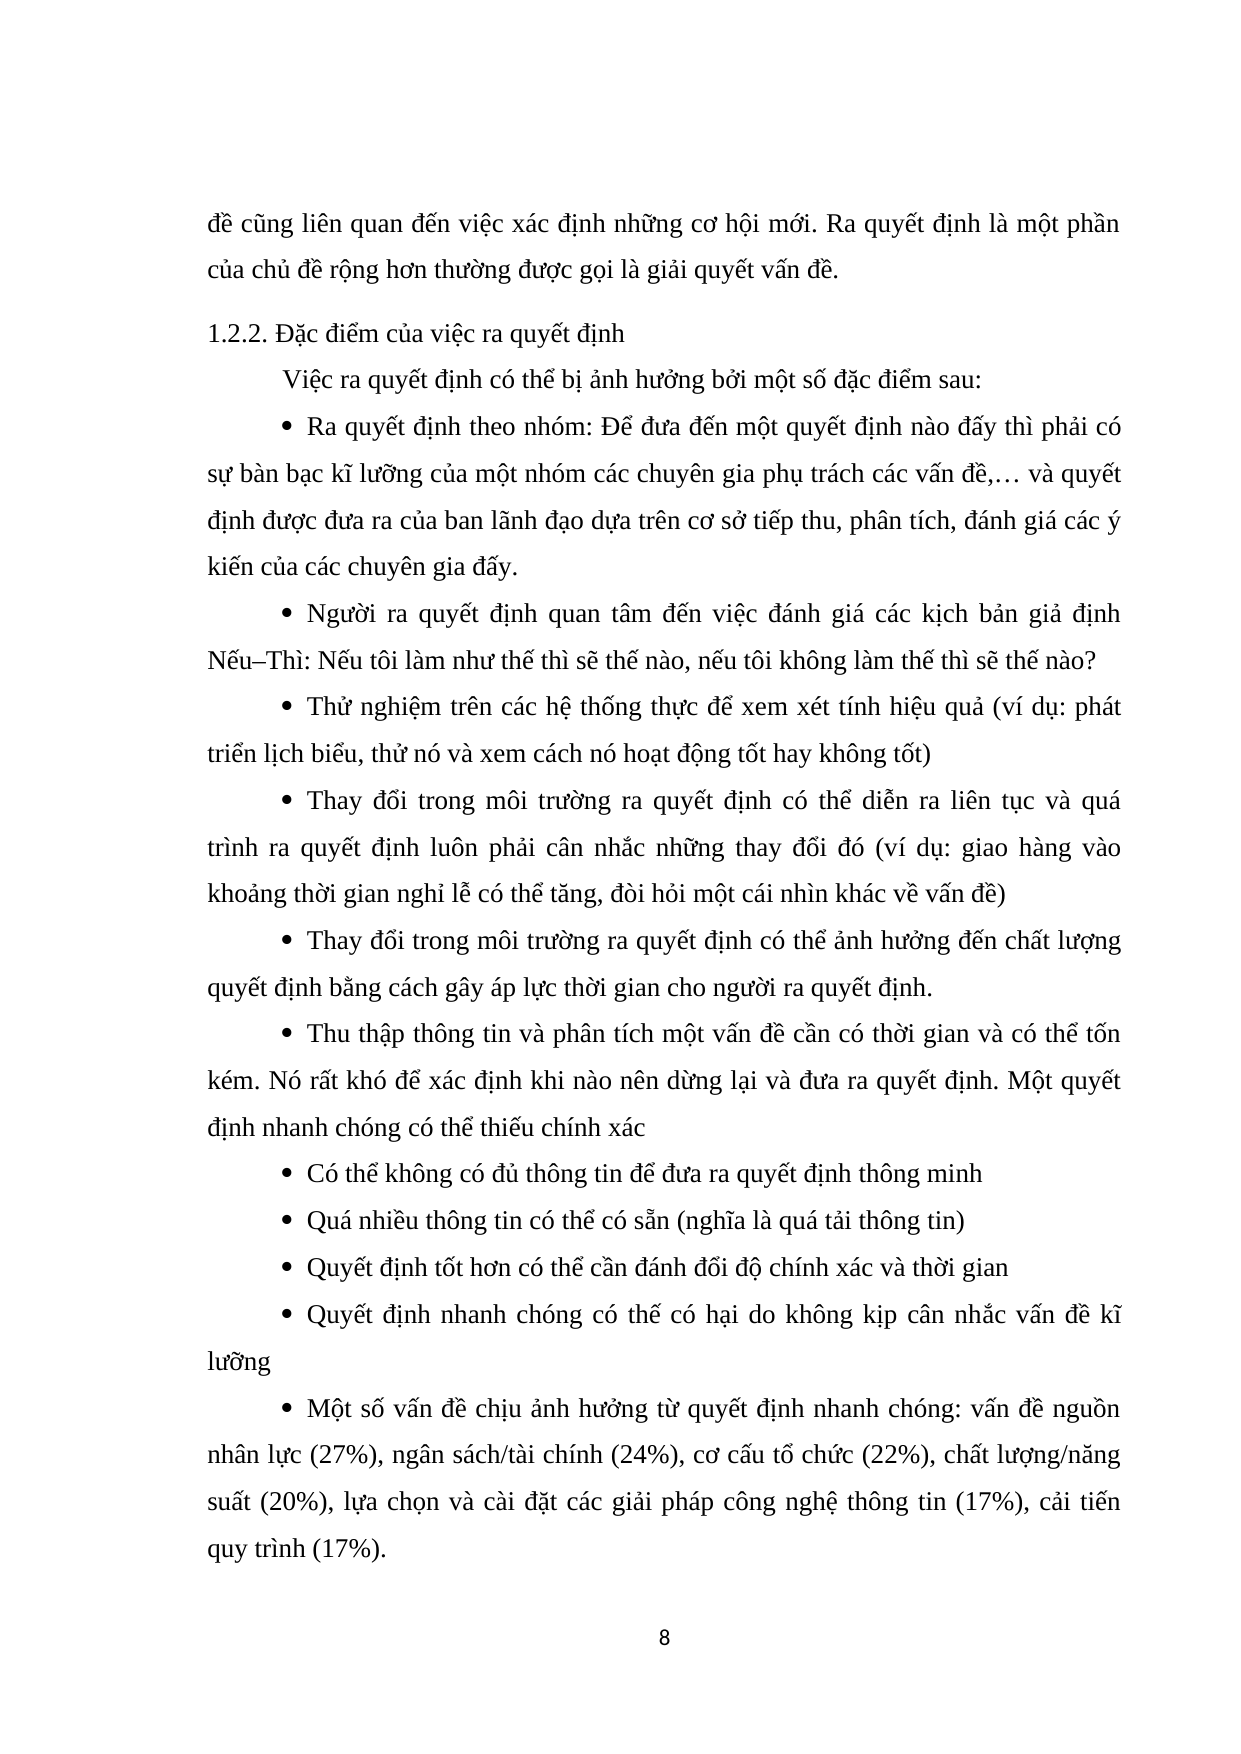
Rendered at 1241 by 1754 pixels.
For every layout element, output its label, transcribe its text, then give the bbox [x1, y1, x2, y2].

list Thử nghiệm trên các hệ thống thực để xem xét tính hiệu quả (ví dụ: phát triển lịch biểu, thử nó và xem cách nó hoạt động tốt hay không tốt) [207, 691, 1122, 768]
list Quá nhiều thông tin có thể có sẵn (nghĩa là quá tải thông tin) [207, 1204, 1122, 1236]
list Người ra quyết định quan tâm đến việc đánh giá các kịch bản giả định Nếu–Thì: Nếu tôi làm như thế thì sẽ thế nào, nếu tôi không làm thế thì sẽ thế nào? [207, 597, 1122, 675]
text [207, 207, 1122, 285]
list Có thể không có đủ thông tin để đưa ra quyết định thông minh [207, 1158, 1122, 1189]
list Thay đổi trong môi trường ra quyết định có thể ảnh hưởng đến chất lượng quyết định bằng cách gây áp lực thời gian cho người ra quyết định. [207, 924, 1122, 1002]
list Quyết định nhanh chóng có thế có hại do không kịp cân nhắc vấn đề kĩ lưỡng [207, 1298, 1122, 1376]
list Thu thập thông tin và phân tích một vấn đề cần có thời gian và có thể tốn kém. Nó rất khó để xác định khi nào nên dừng lại và đưa ra quyết định. Một quyết định nhanh chóng có thể thiếu chính xác [207, 1017, 1122, 1142]
list Ra quyết định theo nhóm: Để đưa đến một quyết định nào đấy thì phải có sự bàn bạc kĩ lưỡng của một nhóm các chuyên gia phụ trách các vấn đề,… và quyết định được đưa ra của ban lãnh đạo dựa trên cơ sở tiếp thu, phân tích, đánh giá các ý kiến của các chuyên gia đấy. [207, 410, 1122, 582]
list Một số vấn đề chịu ảnh hưởng từ quyết định nhanh chóng: vấn đề nguồn nhân lực (27%), ngân sách/tài chính (24%), cơ cấu tổ chức (22%), chất lượng/năng suất (20%), lựa chọn và cài đặt các giải pháp công nghệ thông tin (17%), cải tiến quy trình (17%). [207, 1392, 1122, 1563]
list Thay đổi trong môi trường ra quyết định có thể diễn ra liên tục và quá trình ra quyết định luôn phải cân nhắc những thay đổi đó (ví dụ: giao hàng vào khoảng thời gian nghỉ lễ có thể tăng, đòi hỏi một cái nhìn khác về vấn đề) [207, 784, 1122, 908]
list Việc ra quyết định có thể bị ảnh hưởng bởi một số đặc điểm sau: [207, 364, 1122, 395]
list Quyết định tốt hơn có thể cần đánh đổi độ chính xác và thời gian [207, 1251, 1122, 1283]
list Đặc điểm của việc ra quyết định [207, 317, 1122, 348]
